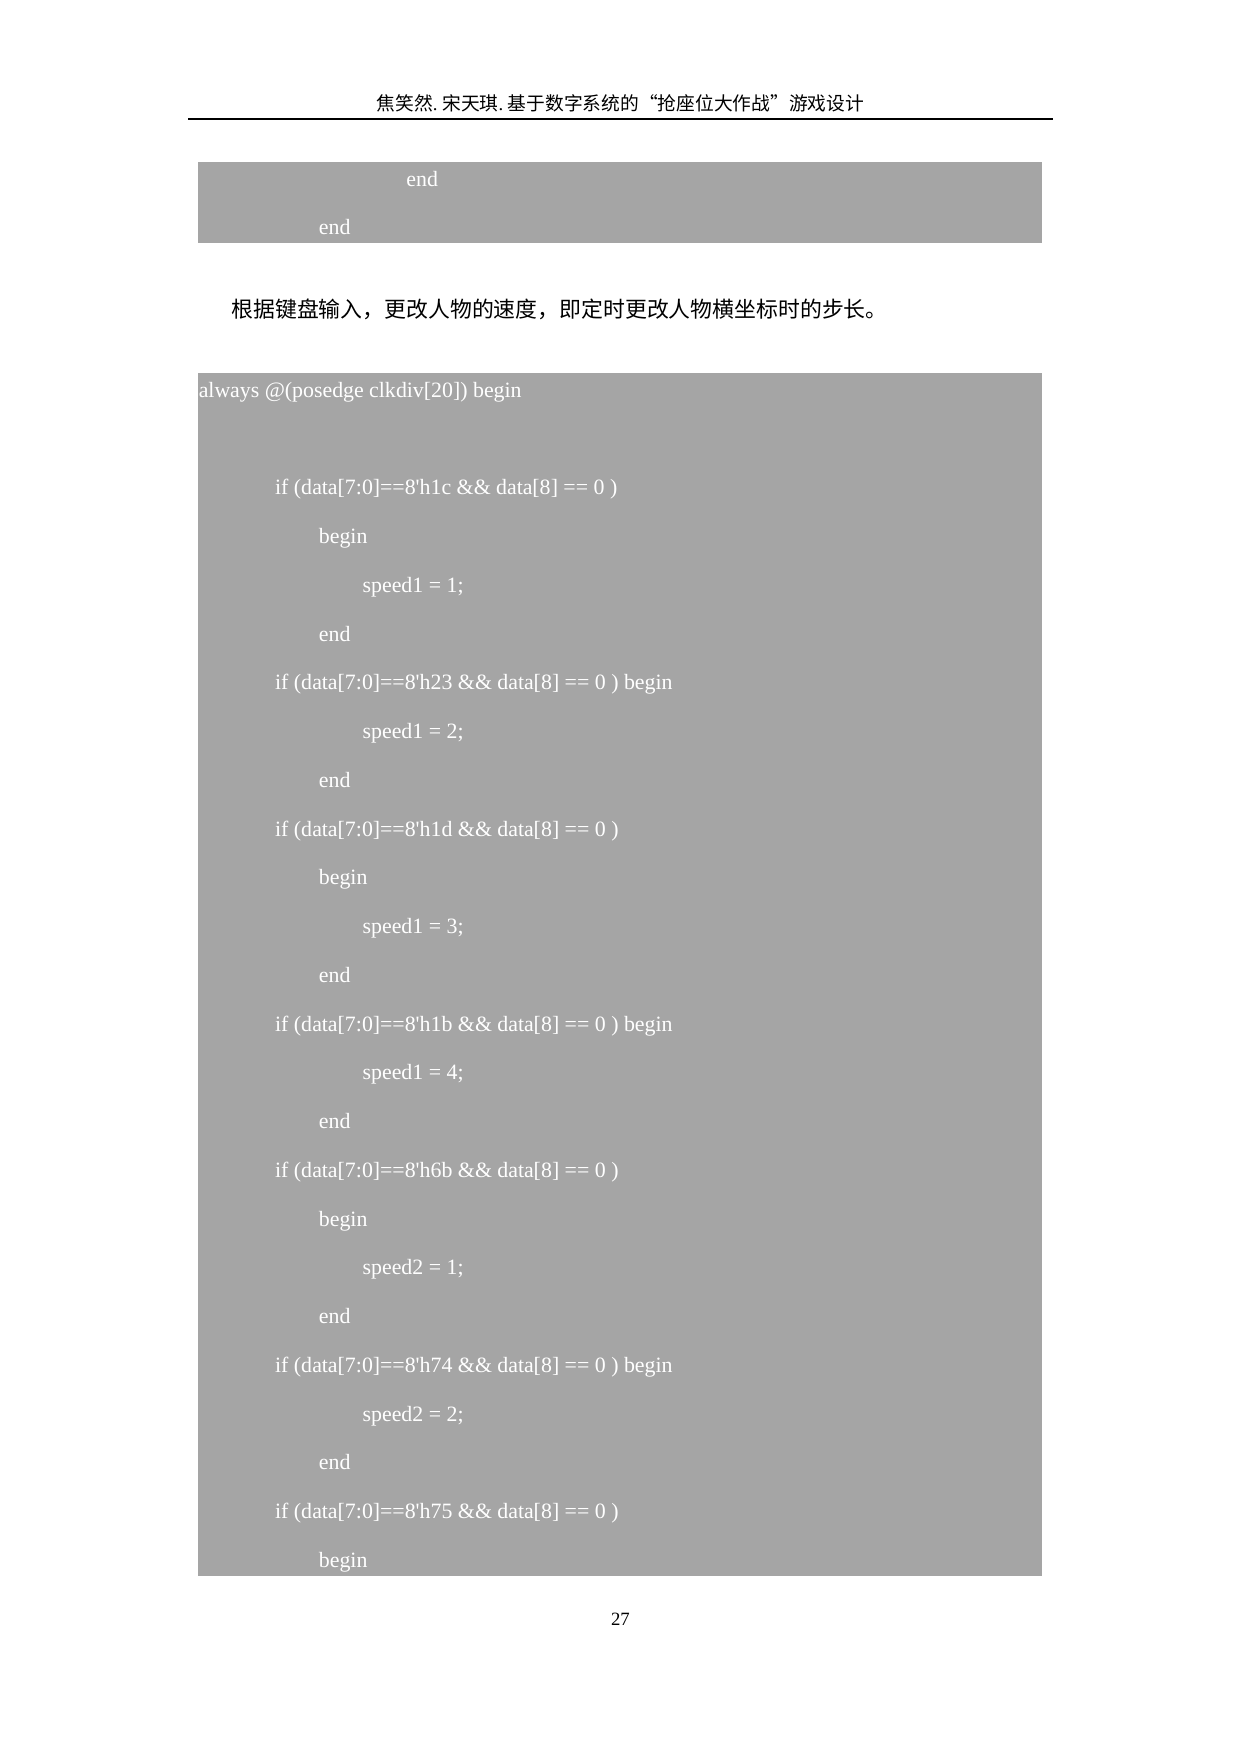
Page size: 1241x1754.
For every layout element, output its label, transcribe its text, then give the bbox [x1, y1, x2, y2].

text end [198, 211, 1042, 243]
text if (data[7:0]==8'h1c && data[8] == 0 ) [198, 471, 1042, 503]
text speed1 = 1; [198, 568, 1042, 601]
text speed2 = 2; [198, 1397, 1042, 1429]
text if (data[7:0]==8'h1b && data[8] == 0 ) begin [198, 1007, 1042, 1039]
text 根据键盘输入，更改人物的速度，即定时更改人物横坐标时的步长。 [187, 292, 1053, 324]
text end [198, 763, 1042, 796]
text speed1 = 2; [198, 714, 1042, 747]
text always @(posedge clkdiv[20]) begin [198, 373, 1042, 406]
text end [198, 958, 1042, 991]
text begin [198, 1202, 1042, 1234]
text begin [198, 519, 1042, 552]
text speed1 = 4; [198, 1056, 1042, 1088]
text end [198, 1104, 1042, 1137]
text if (data[7:0]==8'h23 && data[8] == 0 ) begin [198, 666, 1042, 698]
text end [198, 617, 1042, 649]
text begin [198, 861, 1042, 893]
text speed2 = 1; [198, 1251, 1042, 1283]
text speed1 = 3; [198, 909, 1042, 942]
text end [198, 1299, 1042, 1332]
text end [198, 1446, 1042, 1478]
text if (data[7:0]==8'h6b && data[8] == 0 ) [198, 1153, 1042, 1186]
text begin [198, 1543, 1042, 1576]
text if (data[7:0]==8'h75 && data[8] == 0 ) [198, 1494, 1042, 1527]
text end [198, 162, 1042, 194]
text if (data[7:0]==8'h1d && data[8] == 0 ) [198, 812, 1042, 844]
text if (data[7:0]==8'h74 && data[8] == 0 ) begin [198, 1348, 1042, 1381]
